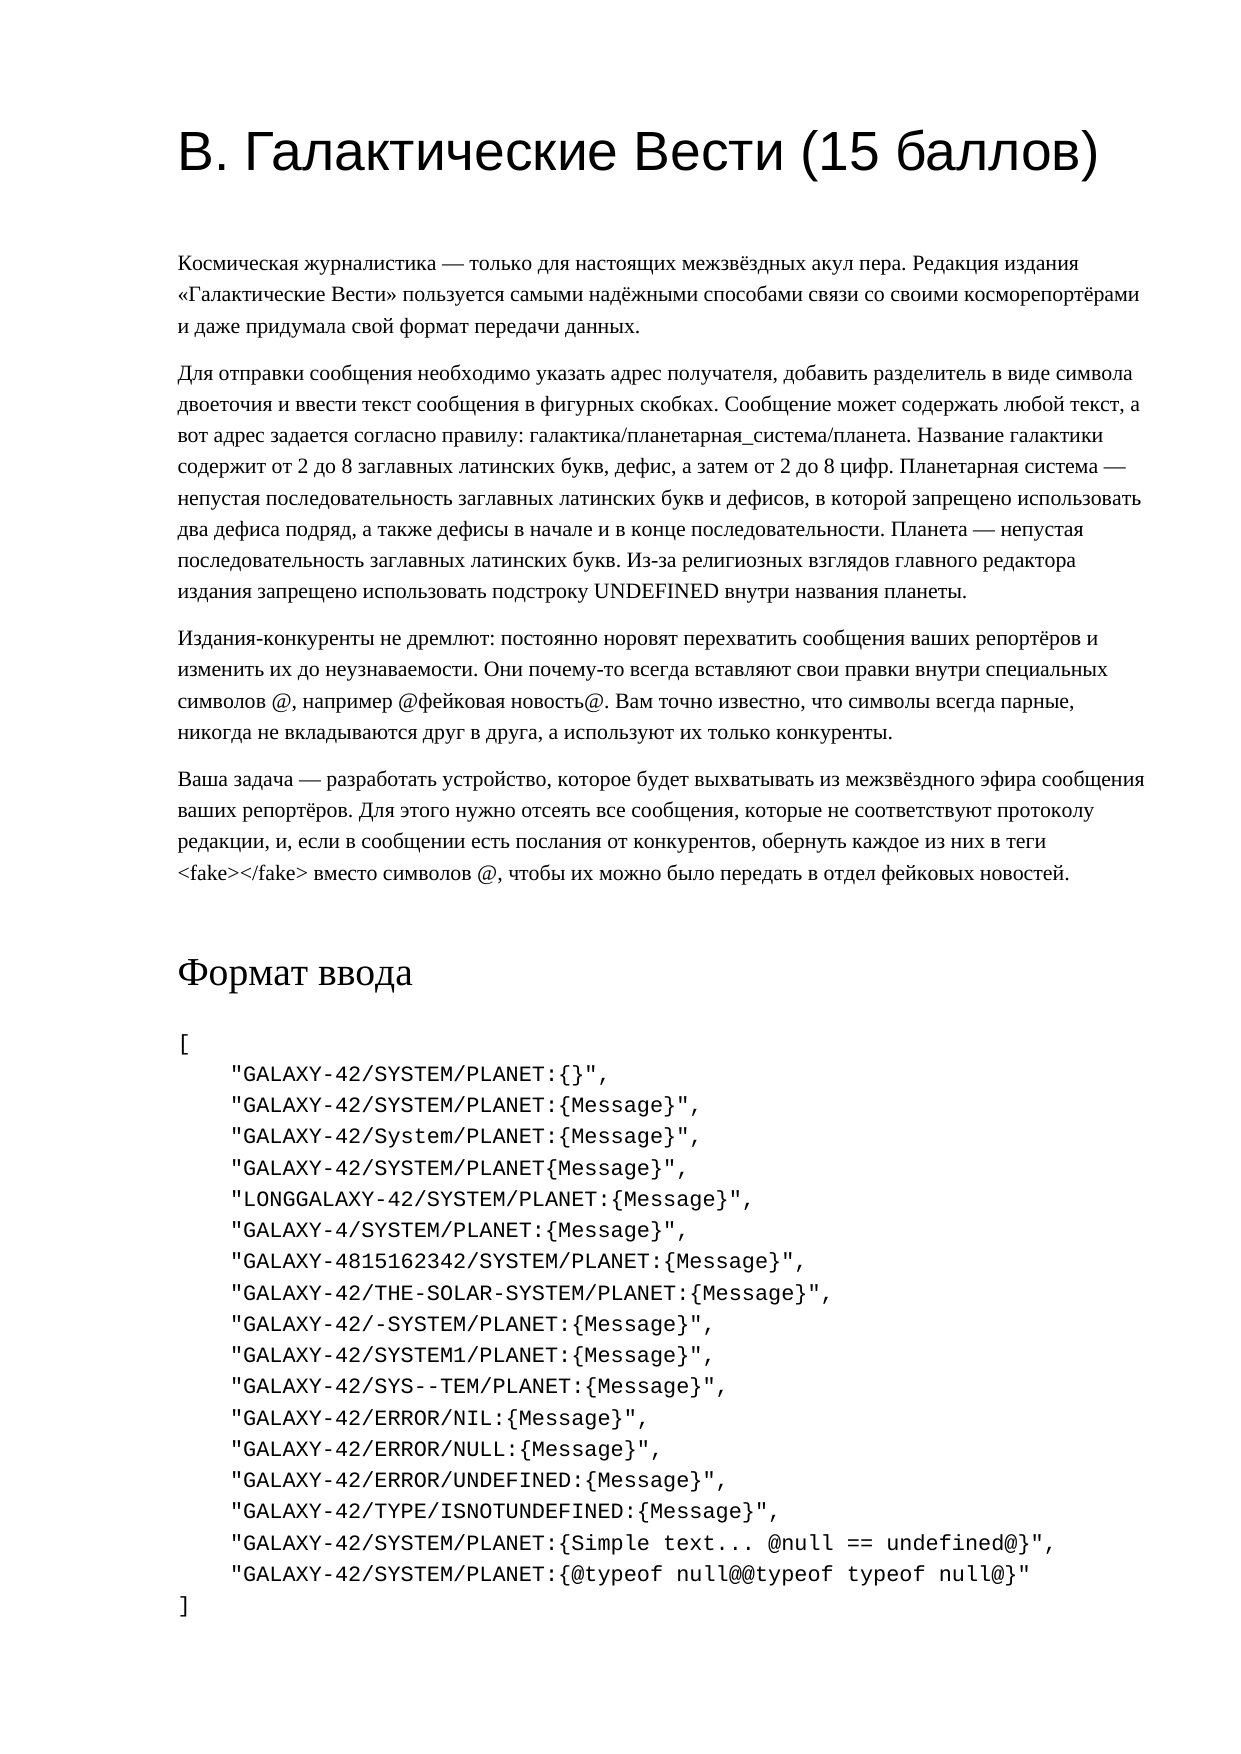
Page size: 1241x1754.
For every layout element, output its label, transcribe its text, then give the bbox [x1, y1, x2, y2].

text Ваша задача — разработать устройство, которое будет выхватывать из межзвёздного эфира сообщения ваших репортёров. Для этого нужно отсеять все сообщения, которые не соответствуют протоколу редакции, и, если в сообщении есть послания от конкурентов, обернуть каждое из них в теги <fake></fake> вместо символов @, чтобы их можно было передать в отдел фейковых новостей. [177, 760, 1152, 885]
text [ "GALAXY-42/SYSTEM/PLANET:{}", "GALAXY-42/SYSTEM/PLANET:{Message}", "GALAXY-42/System/PLANET:{Message}", "GALAXY-42/SYSTEM/PLANET{Message}", "LONGGALAXY-42/SYSTEM/PLANET:{Message}", "GALAXY-4/SYSTEM/PLANET:{Message}", "GALAXY-4815162342/SYSTEM/PLANET:{Message}", "GALAXY-42/THE-SOLAR-SYSTEM/PLANET:{Message}", "GALAXY-42/-SYSTEM/PLANET:{Message}", "GALAXY-42/SYSTEM1/PLANET:{Message}", "GALAXY-42/SYS--TEM/PLANET:{Message}", "GALAXY-42/ERROR/NIL:{Message}", "GALAXY-42/ERROR/NULL:{Message}", "GALAXY-42/ERROR/UNDEFINED:{Message}", "GALAXY-42/TYPE/ISNOTUNDEFINED:{Message}", "GALAXY-42/SYSTEM/PLANET:{Simple text... @null == undefined@}", "GALAXY-42/SYSTEM/PLANET:{@typeof null@@typeof typeof null@}" ] [177, 1025, 1152, 1619]
text Для отправки сообщения необходимо указать адрес получателя, добавить разделитель в виде символа двоеточия и ввести текст сообщения в фигурных скобках. Сообщение может содержать любой текст, а вот адрес задается согласно правилу: галактика/планетарная_система/планета. Название галактики содержит от 2 до 8 заглавных латинских букв, дефис, а затем от 2 до 8 цифр. Планетарная система — непустая последовательность заглавных латинских букв и дефисов, в которой запрещено использовать два дефиса подряд, а также дефисы в начале и в конце последовательности. Планета — непустая последовательность заглавных латинских букв. Из-за религиозных взглядов главного редактора издания запрещено использовать подстроку UNDEFINED внутри названия планеты. [177, 353, 1152, 603]
text Формат ввода [177, 947, 1152, 994]
text Космическая журналистика — только для настоящих межзвёздных акул пера. Редакция издания «Галактические Вести» пользуется самыми надёжными способами связи со своими косморепортёрами и даже придумала свой формат передачи данных. [177, 244, 1152, 338]
text B. Галактические Вести (15 баллов) [177, 118, 1152, 182]
text Издания-конкуренты не дремлют: постоянно норовят перехватить сообщения ваших репортёров и изменить их до неузнаваемости. Они почему-то всегда вставляют свои правки внутри специальных символов @, например @фейковая новость@. Вам точно известно, что символы всегда парные, никогда не вкладываются друг в друга, а используют их только конкуренты. [177, 619, 1152, 744]
